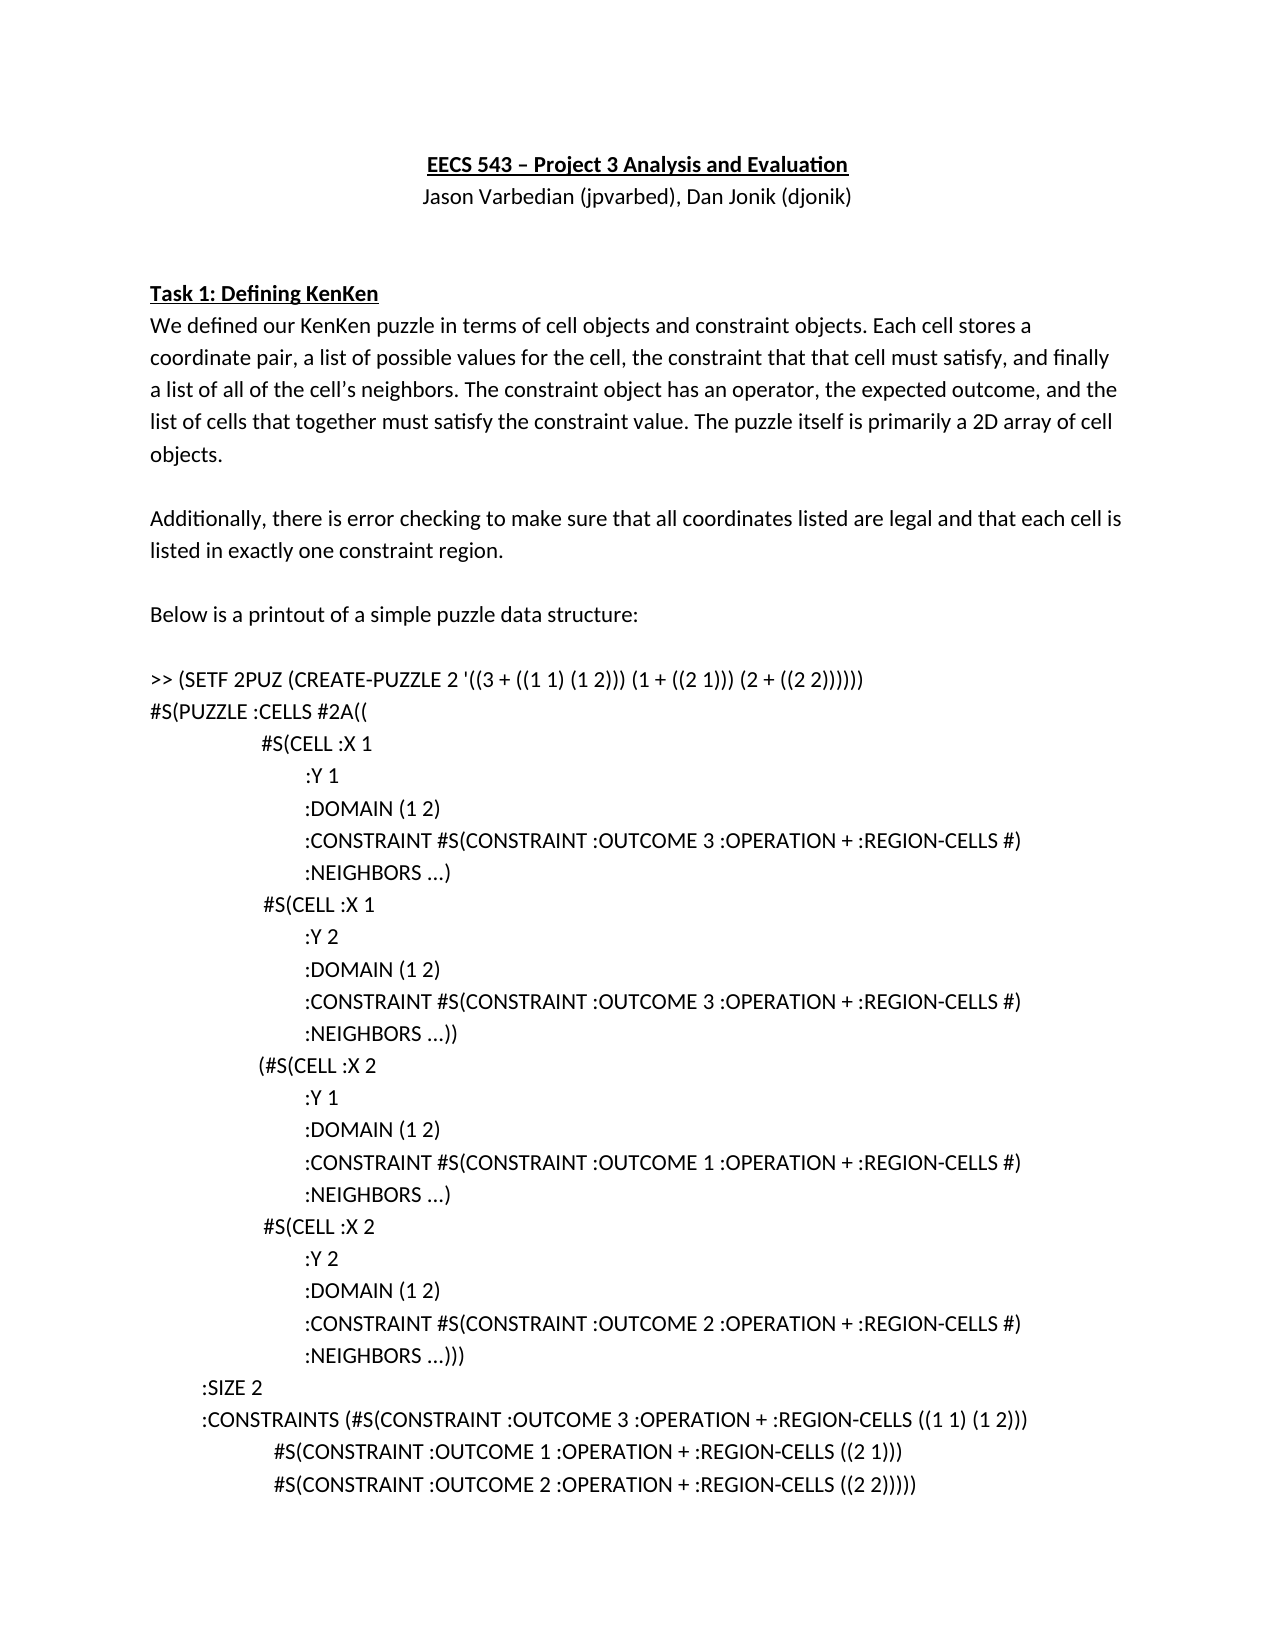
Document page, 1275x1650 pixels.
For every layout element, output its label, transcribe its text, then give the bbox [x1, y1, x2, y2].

text :CONSTRAINT #S(CONSTRAINT :OUTCOME 2 :OPERATION + :REGION-CELLS #) [150, 1309, 1125, 1337]
text EECS 543 – Project 3 Analysis and Evaluation [150, 150, 1125, 178]
text :NEIGHBORS ...))) [150, 1341, 1125, 1369]
text :NEIGHBORS ...) [150, 1180, 1125, 1208]
text Below is a printout of a simple puzzle data structure: [150, 601, 1125, 629]
text :NEIGHBORS ...) [150, 858, 1125, 886]
text Additionally, there is error checking to make sure that all coordinates listed are legal and that each cell is listed in exactly one constraint region. [150, 504, 1125, 564]
text :Y 1 [150, 1083, 1125, 1111]
text :SIZE 2 [150, 1373, 1125, 1401]
text #S(CONSTRAINT :OUTCOME 1 :OPERATION + :REGION-CELLS ((2 1))) [150, 1437, 1125, 1466]
text #S(CELL :X 1 [150, 890, 1125, 918]
text Task 1: Defining KenKen [150, 279, 1125, 307]
text :DOMAIN (1 2) [150, 955, 1125, 983]
text :DOMAIN (1 2) [150, 1116, 1125, 1144]
text :CONSTRAINT #S(CONSTRAINT :OUTCOME 1 :OPERATION + :REGION-CELLS #) [150, 1148, 1125, 1176]
text We defined our KenKen puzzle in terms of cell objects and constraint objects. Each cell stores a coordinate pair, a list of possible values for the cell, the constraint that that cell must satisfy, and finally a list of all of the cell’s neighbors. The constraint object has an operator, the expected outcome, and the list of cells that together must satisfy the constraint value. The puzzle itself is primarily a 2D array of cell objects. [150, 311, 1125, 468]
text (#S(CELL :X 2 [150, 1051, 1125, 1079]
text :CONSTRAINTS (#S(CONSTRAINT :OUTCOME 3 :OPERATION + :REGION-CELLS ((1 1) (1 2))) [150, 1405, 1125, 1433]
text Jason Varbedian (jpvarbed), Dan Jonik (djonik) [150, 182, 1125, 210]
text :DOMAIN (1 2) [150, 1277, 1125, 1304]
text #S(CELL :X 1 [225, 729, 1125, 757]
text :CONSTRAINT #S(CONSTRAINT :OUTCOME 3 :OPERATION + :REGION-CELLS #) [150, 826, 1125, 854]
text #S(PUZZLE :CELLS #2A(( [150, 697, 1125, 725]
text :Y 2 [150, 1244, 1125, 1272]
text >> (SETF 2PUZ (CREATE-PUZZLE 2 '((3 + ((1 1) (1 2))) (1 + ((2 1))) (2 + ((2 2)))))) [150, 665, 1125, 693]
text :DOMAIN (1 2) [150, 794, 1125, 822]
text #S(CONSTRAINT :OUTCOME 2 :OPERATION + :REGION-CELLS ((2 2))))) [150, 1470, 1125, 1498]
text :NEIGHBORS ...)) [150, 1019, 1125, 1047]
text #S(CELL :X 2 [150, 1212, 1125, 1240]
text :CONSTRAINT #S(CONSTRAINT :OUTCOME 3 :OPERATION + :REGION-CELLS #) [150, 987, 1125, 1015]
text :Y 1 [150, 762, 1125, 789]
text :Y 2 [150, 922, 1125, 951]
